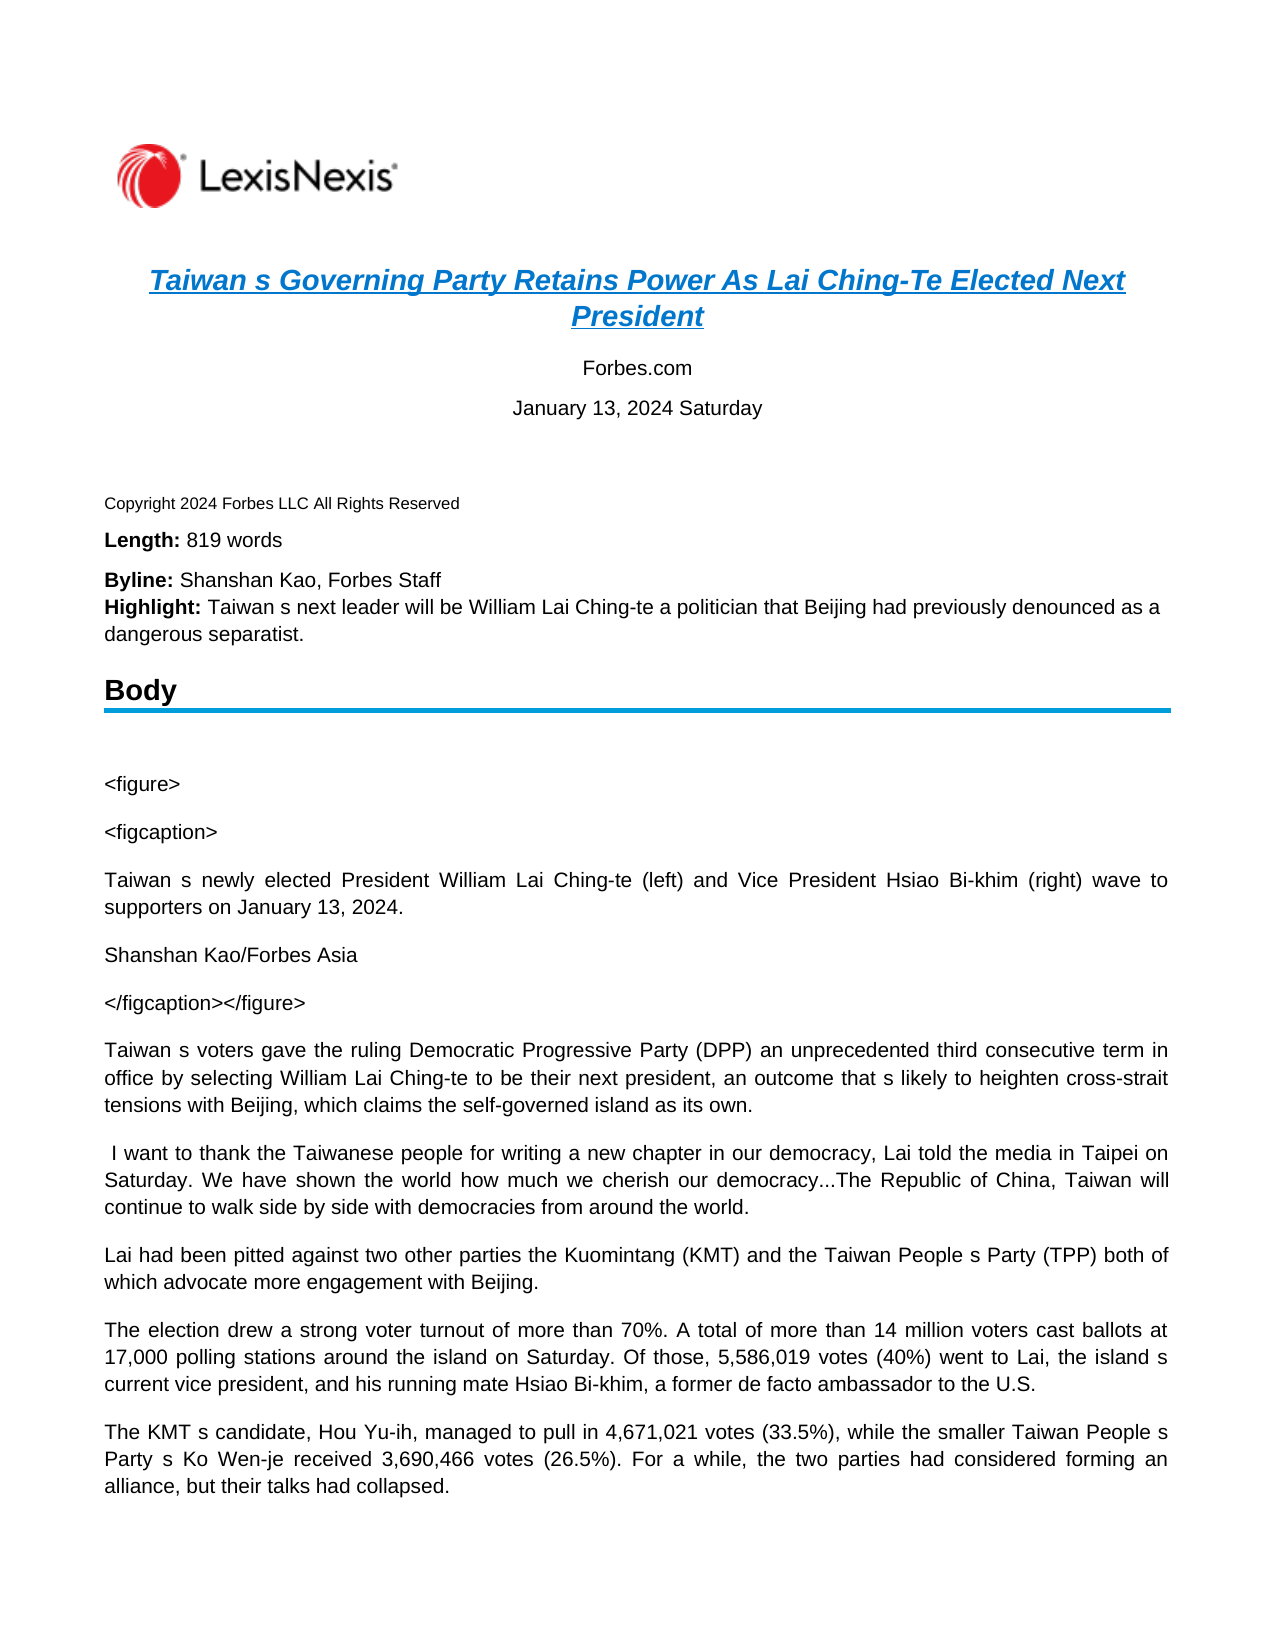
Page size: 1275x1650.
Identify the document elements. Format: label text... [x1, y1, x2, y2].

text Taiwan s newly elected President William Lai Ching-te (left) and Vice President Hsiao Bi-khim (right) wave to supporters on January 13, 2024. [104, 864, 1171, 918]
text January 13, 2024 Saturday [104, 393, 1171, 420]
text I want to thank the Taiwanese people for writing a new chapter in our democracy, Lai told the media in Taipei on Saturday. We have shown the world how much we cherish our democracy...The Republic of China, Taiwan will continue to walk side by side with democracies from around the world. [104, 1137, 1171, 1218]
text <figcaption> [104, 816, 1171, 843]
text Forbes.com [104, 353, 1171, 380]
text Taiwan s voters gave the ruling Democratic Progressive Party (DPP) an unprecedented third consecutive term in office by selecting William Lai Ching-te to be their next president, an outcome that s likely to heighten cross-strait tensions with Beijing, which claims the self-governed island as its own. [104, 1035, 1171, 1116]
text Highlight: Taiwan s next leader will be William Lai Ching-te a politician that Beijing had previously denounced as a dangerous separatist. [104, 592, 1171, 646]
text Shanshan Kao/Forbes Asia [104, 939, 1171, 966]
text Copyright 2024 Forbes LLC All Rights Reserved [104, 461, 1171, 513]
text </figcaption></figure> [104, 987, 1171, 1014]
text Length: 819 words [104, 525, 1171, 552]
text Byline: Shanshan Kao, Forbes Staff [104, 565, 1171, 592]
text Body [104, 671, 1171, 706]
text Lai had been pitted against two other parties the Kuomintang (KMT) and the Taiwan People s Party (TPP) both of which advocate more engagement with Beijing. [104, 1239, 1171, 1293]
subtitle Taiwan s Governing Party Retains Power As Lai Ching-Te Elected Next President [104, 261, 1171, 332]
text The election drew a strong voter turnout of more than 70%. A total of more than 14 million voters cast ballots at 17,000 polling stations around the island on Saturday. Of those, 5,586,019 votes (40%) went to Lai, the island s current vice president, and his running mate Hsiao Bi-khim, a former de facto ambassador to the U.S. [104, 1314, 1171, 1396]
text The KMT s candidate, Hou Yu-ih, managed to pull in 4,671,021 votes (33.5%), while the smaller Taiwan People s Party s Ko Wen-je received 3,690,466 votes (26.5%). For a while, the two parties had considered forming an alliance, but their talks had collapsed. [104, 1416, 1171, 1498]
text <figure> [104, 768, 1171, 796]
picture [104, 144, 412, 208]
